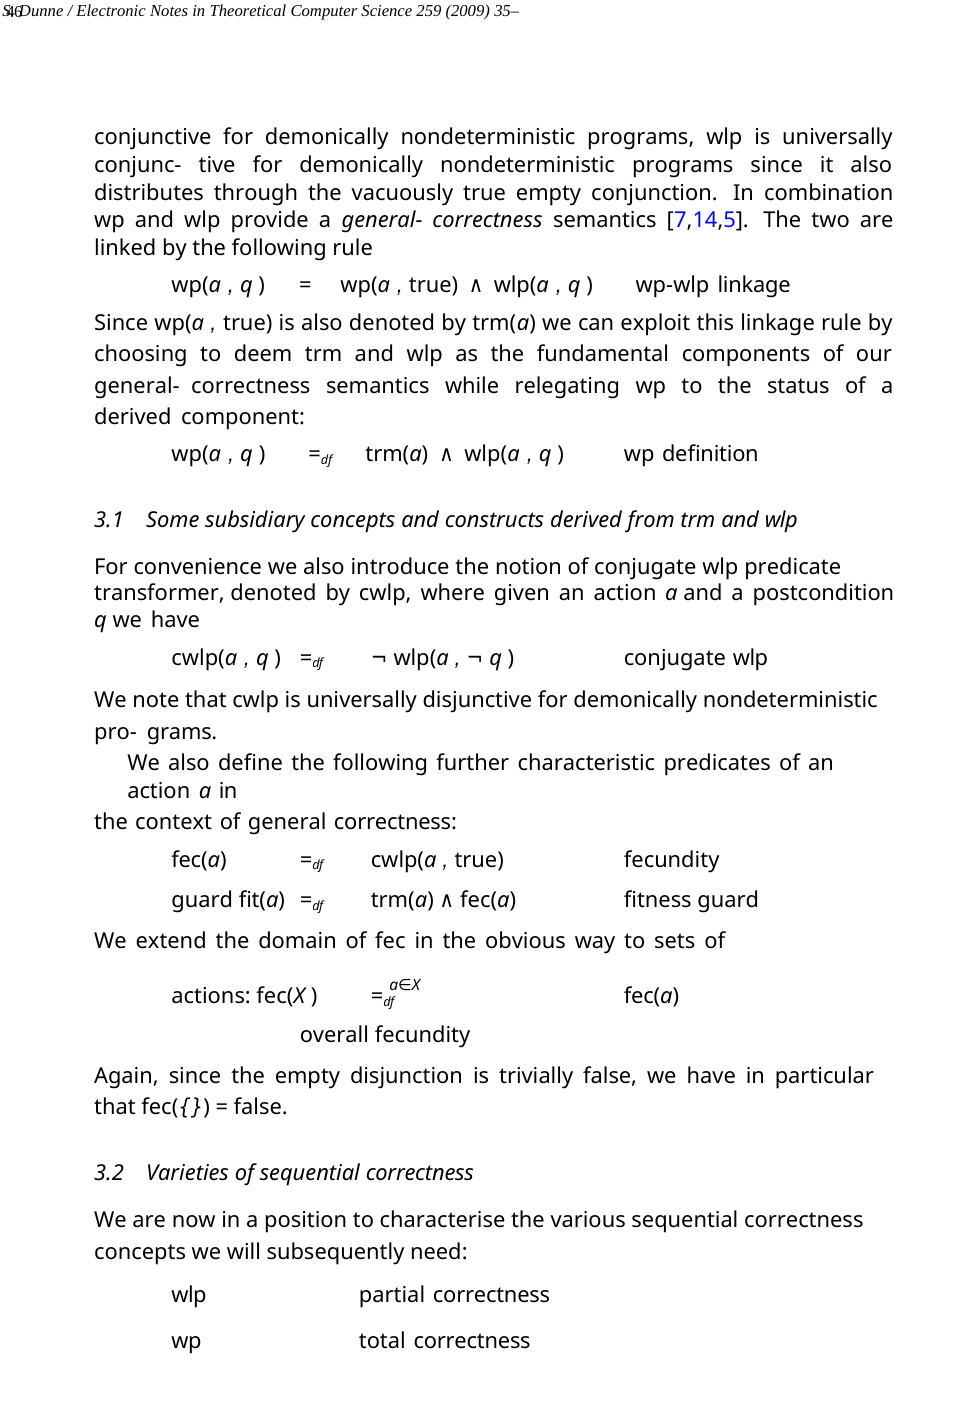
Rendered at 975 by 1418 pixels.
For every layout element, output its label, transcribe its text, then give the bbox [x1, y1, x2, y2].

text Since wp(a , true) is also denoted by trm(a) we can exploit this linkage rule by choosing to deem trm and wlp as the fundamental components of our general- correctness semantics while relegating wp to the status of a derived component: [94, 306, 893, 431]
text wp(a , q ) =df trm(a) ∧ wlp(a , q ) wp definition [171, 438, 904, 468]
text We also define the following further characteristic predicates of an action a in [127, 748, 904, 804]
text We note that cwlp is universally disjunctive for demonically nondeterministic pro- grams. [94, 684, 904, 746]
text We extend the domain of fec in the obvious way to sets of actions: fec(X ) =df fec(a) overall fecundity [94, 925, 784, 1048]
text wp total correctness [171, 1325, 904, 1355]
text We are now in a position to characterise the various sequential correctness concepts we will subsequently need: [94, 1204, 902, 1266]
text cwlp(a , q ) =df ¬ wlp(a , ¬ q ) conjugate wlp [171, 642, 904, 672]
text fec(a) =df cwlp(a , true) fecundity guard fit(a) =df trm(a) ∧ fec(a) fitness guard [171, 844, 776, 914]
list Varieties of sequential correctness [94, 1157, 904, 1187]
text wp(a , q ) = wp(a , true) ∧ wlp(a , q ) wp-wlp linkage [171, 269, 904, 299]
text wlp partial correctness [171, 1279, 904, 1308]
list Some subsidiary concepts and constructs derived from trm and wlp [94, 504, 904, 534]
text conjunctive for demonically nondeterministic programs, wlp is universally conjunc- tive for demonically nondeterministic programs since it also distributes through the vacuously true empty conjunction. In combination wp and wlp provide a general- correctness semantics [7,14,5]. The two are linked by the following rule [94, 122, 893, 261]
text For convenience we also introduce the notion of conjugate wlp predicate transformer, denoted by cwlp, where given an action a and a postcondition q we have [94, 552, 904, 634]
text Again, since the empty disjunction is trivially false, we have in particular that fec({}) = false. [94, 1060, 904, 1121]
text the context of general correctness: [94, 806, 904, 836]
